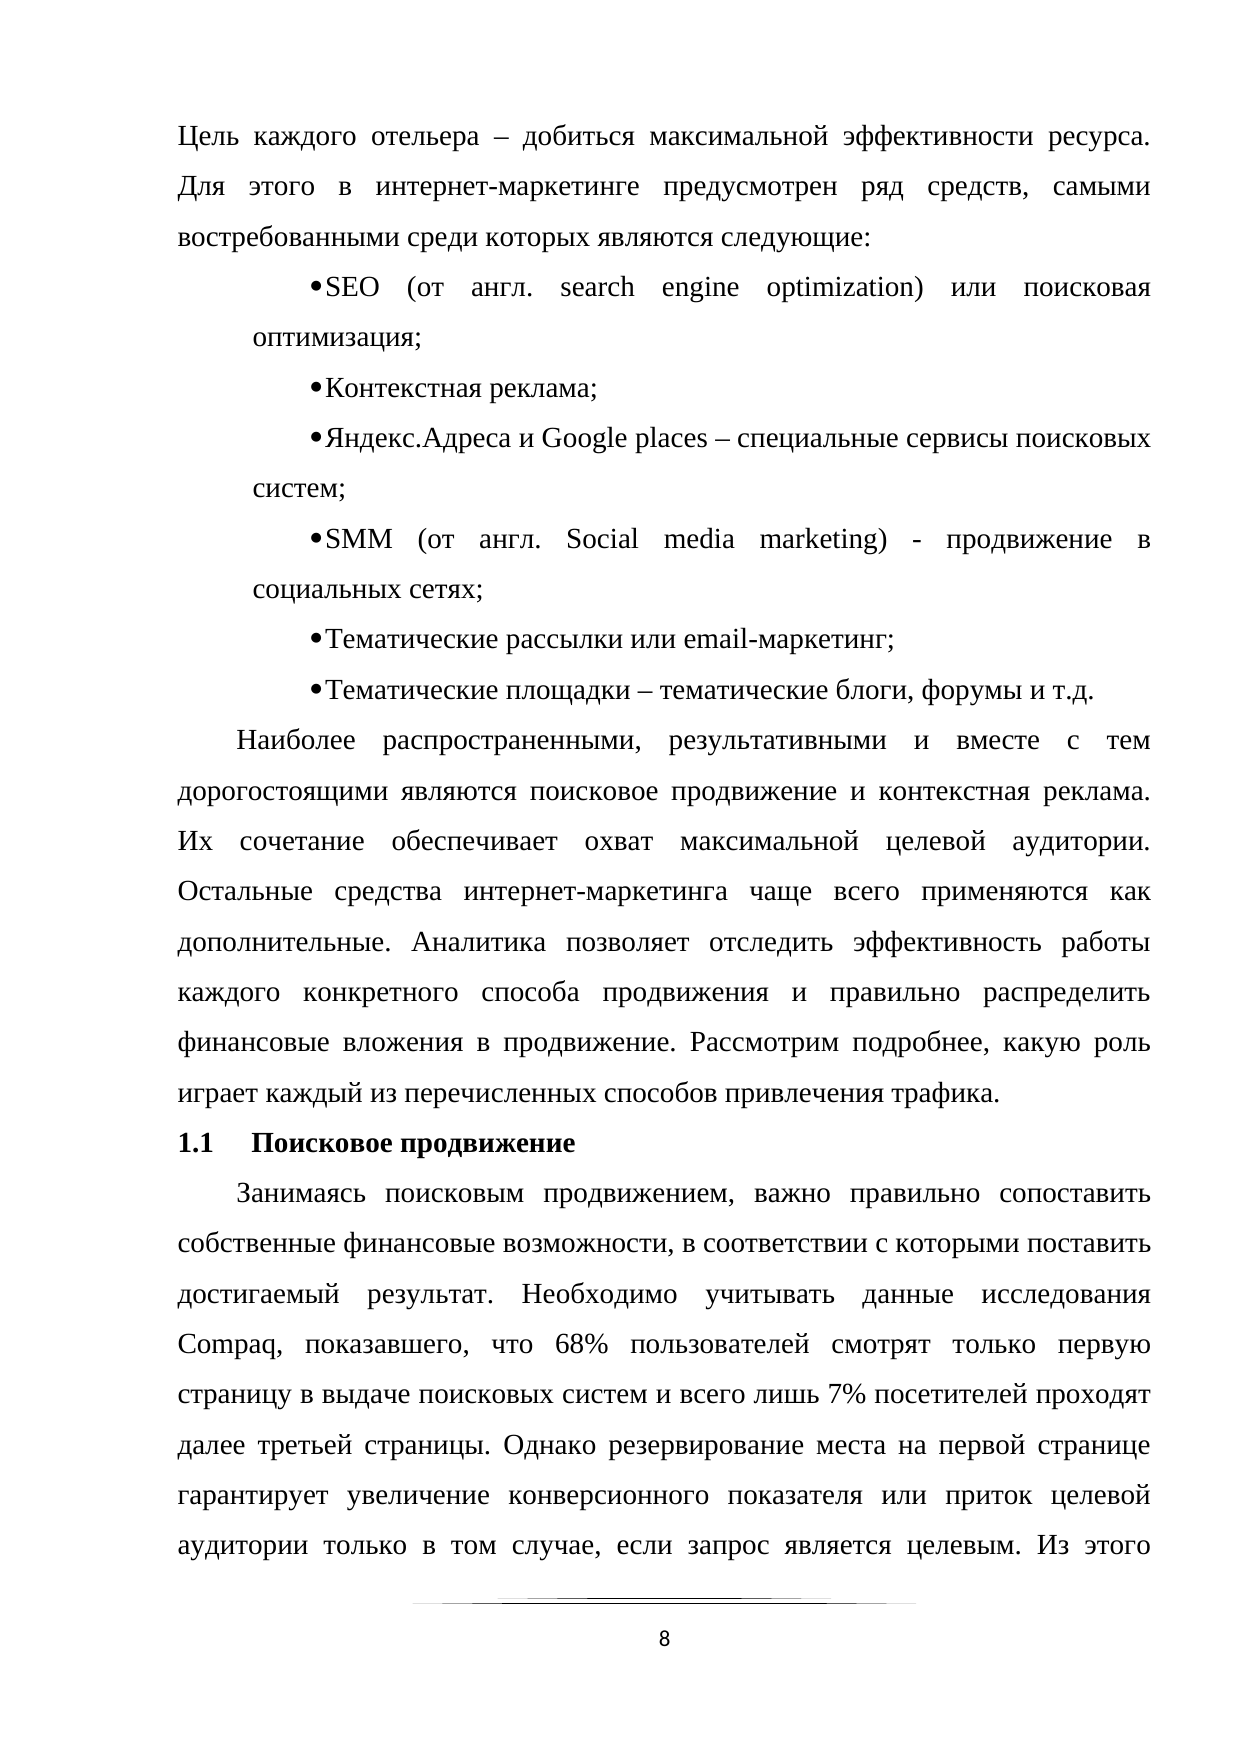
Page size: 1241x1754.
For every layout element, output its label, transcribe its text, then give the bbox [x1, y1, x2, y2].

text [177, 118, 1152, 252]
list SEO (от англ. search engine optimization) или поисковая оптимизация; [252, 269, 1152, 353]
text Наиболее распространенными, результативными и вместе с тем дорогостоящими являются поисковое продвижение и контекстная реклама. Их сочетание обеспечивает охват максимальной целевой аудитории. Остальные средства интернет-маркетинга чаще всего применяются как дополнительные. Аналитика позволяет отследить эффективность работы каждого конкретного способа продвижения и правильно распределить финансовые вложения в продвижение. Рассмотрим подробнее, какую роль играет каждый из перечисленных способов привлечения трафика. [177, 722, 1152, 1108]
list SMM (от англ. Social media marketing) - продвижение в социальных сетях; [252, 521, 1152, 605]
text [177, 1175, 1152, 1561]
list Тематические площадки – тематические блоги, форумы и т.д. [252, 672, 1152, 706]
list Контекстная реклама; [252, 370, 1152, 403]
list Яндекс.Адреса и Google places – специальные сервисы поисковых систем; [252, 420, 1152, 504]
list Тематические рассылки или email-маркетинг; [252, 622, 1152, 655]
text 1.1 Поисковое продвижение [177, 1125, 1152, 1158]
